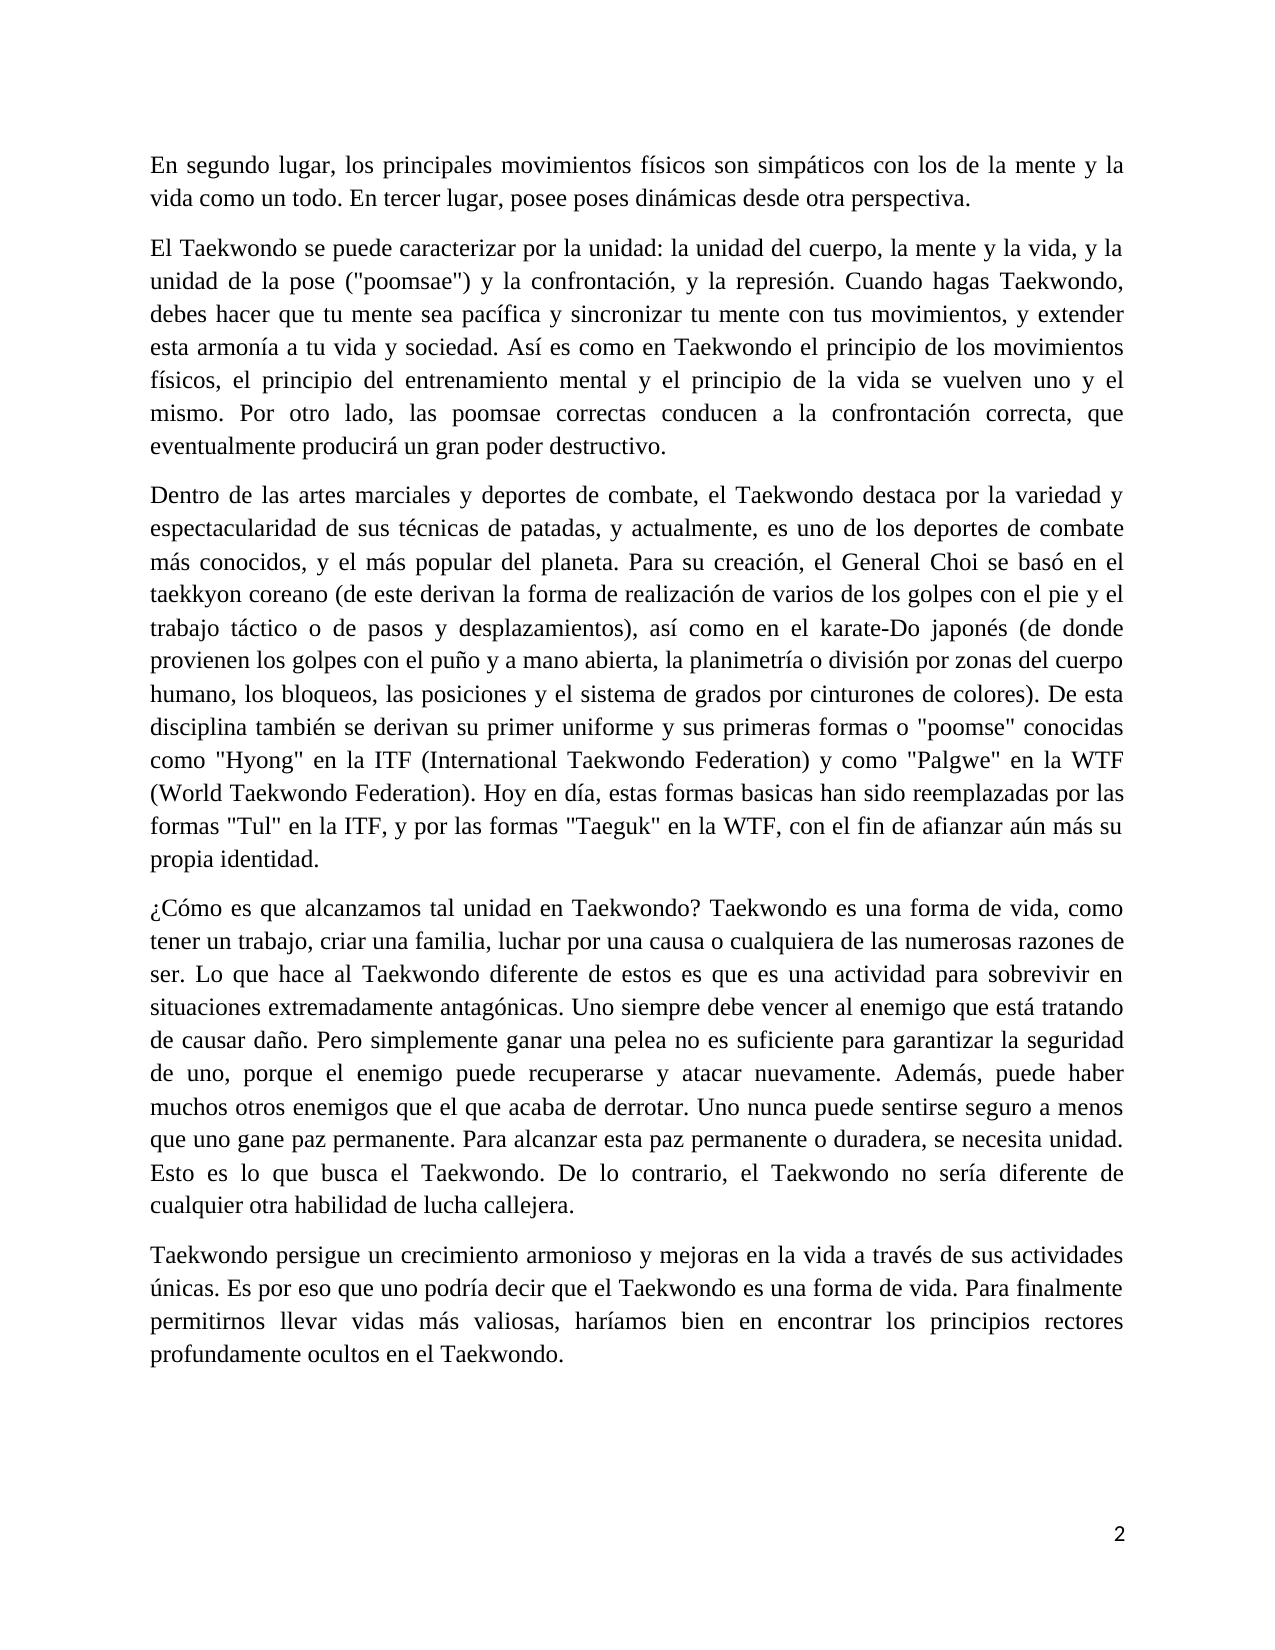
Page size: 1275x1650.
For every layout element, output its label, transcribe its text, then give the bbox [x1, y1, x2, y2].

text Dentro de las artes marciales y deportes de combate, el Taekwondo destaca por la variedad y espectacularidad de sus técnicas de patadas, y actualmente, es uno de los deportes de combate más conocidos, y el más popular del planeta. Para su creación, el General Choi se basó en el taekkyon coreano (de este derivan la forma de realización de varios de los golpes con el pie y el trabajo táctico o de pasos y desplazamientos), así como en el karate-Do japonés (de donde provienen los golpes con el puño y a mano abierta, la planimetría o división por zonas del cuerpo humano, los bloqueos, las posiciones y el sistema de grados por cinturones de colores). De esta disciplina también se derivan su primer uniforme y sus primeras formas o "poomse" conocidas como "Hyong" en la ITF (International Taekwondo Federation) y como "Palgwe" en la WTF (World Taekwondo Federation). Hoy en día, estas formas basicas han sido reemplazadas por las formas "Tul" en la ITF, y por las formas "Taeguk" en la WTF, con el fin de afianzar aún más su propia identidad. [150, 481, 1125, 872]
text El Taekwondo se puede caracterizar por la unidad: la unidad del cuerpo, la mente y la vida, y la unidad de la pose ("poomsae") y la confrontación, y la represión. Cuando hagas Taekwondo, debes hacer que tu mente sea pacífica y sincronizar tu mente con tus movimientos, y extender esta armonía a tu vida y sociedad. Así es como en Taekwondo el principio de los movimientos físicos, el principio del entrenamiento mental y el principio de la vida se vuelven uno y el mismo. Por otro lado, las poomsae correctas conducen a la confrontación correcta, que eventualmente producirá un gran poder destructivo. [150, 233, 1125, 459]
text Taekwondo persigue un crecimiento armonioso y mejoras en la vida a través de sus actividades únicas. Es por eso que uno podría decir que el Taekwondo es una forma de vida. Para finalmente permitirnos llevar vidas más valiosas, haríamos bien en encontrar los principios rectores profundamente ocultos en el Taekwondo. [150, 1240, 1125, 1368]
text ¿Cómo es que alcanzamos tal unidad en Taekwondo? Taekwondo es una forma de vida, como tener un trabajo, criar una familia, luchar por una causa o cualquiera de las numerosas razones de ser. Lo que hace al Taekwondo diferente de estos es que es una actividad para sobrevivir en situaciones extremadamente antagónicas. Uno siempre debe vencer al enemigo que está tratando de causar daño. Pero simplemente ganar una pelea no es suficiente para garantizar la seguridad de uno, porque el enemigo puede recuperarse y atacar nuevamente. Además, puede haber muchos otros enemigos que el que acaba de derrotar. Uno nunca puede sentirse seguro a menos que uno gane paz permanente. Para alcanzar esta paz permanente o duradera, se necesita unidad. Esto es lo que busca el Taekwondo. De lo contrario, el Taekwondo no sería diferente de cualquier otra habilidad de lucha callejera. [150, 893, 1125, 1219]
